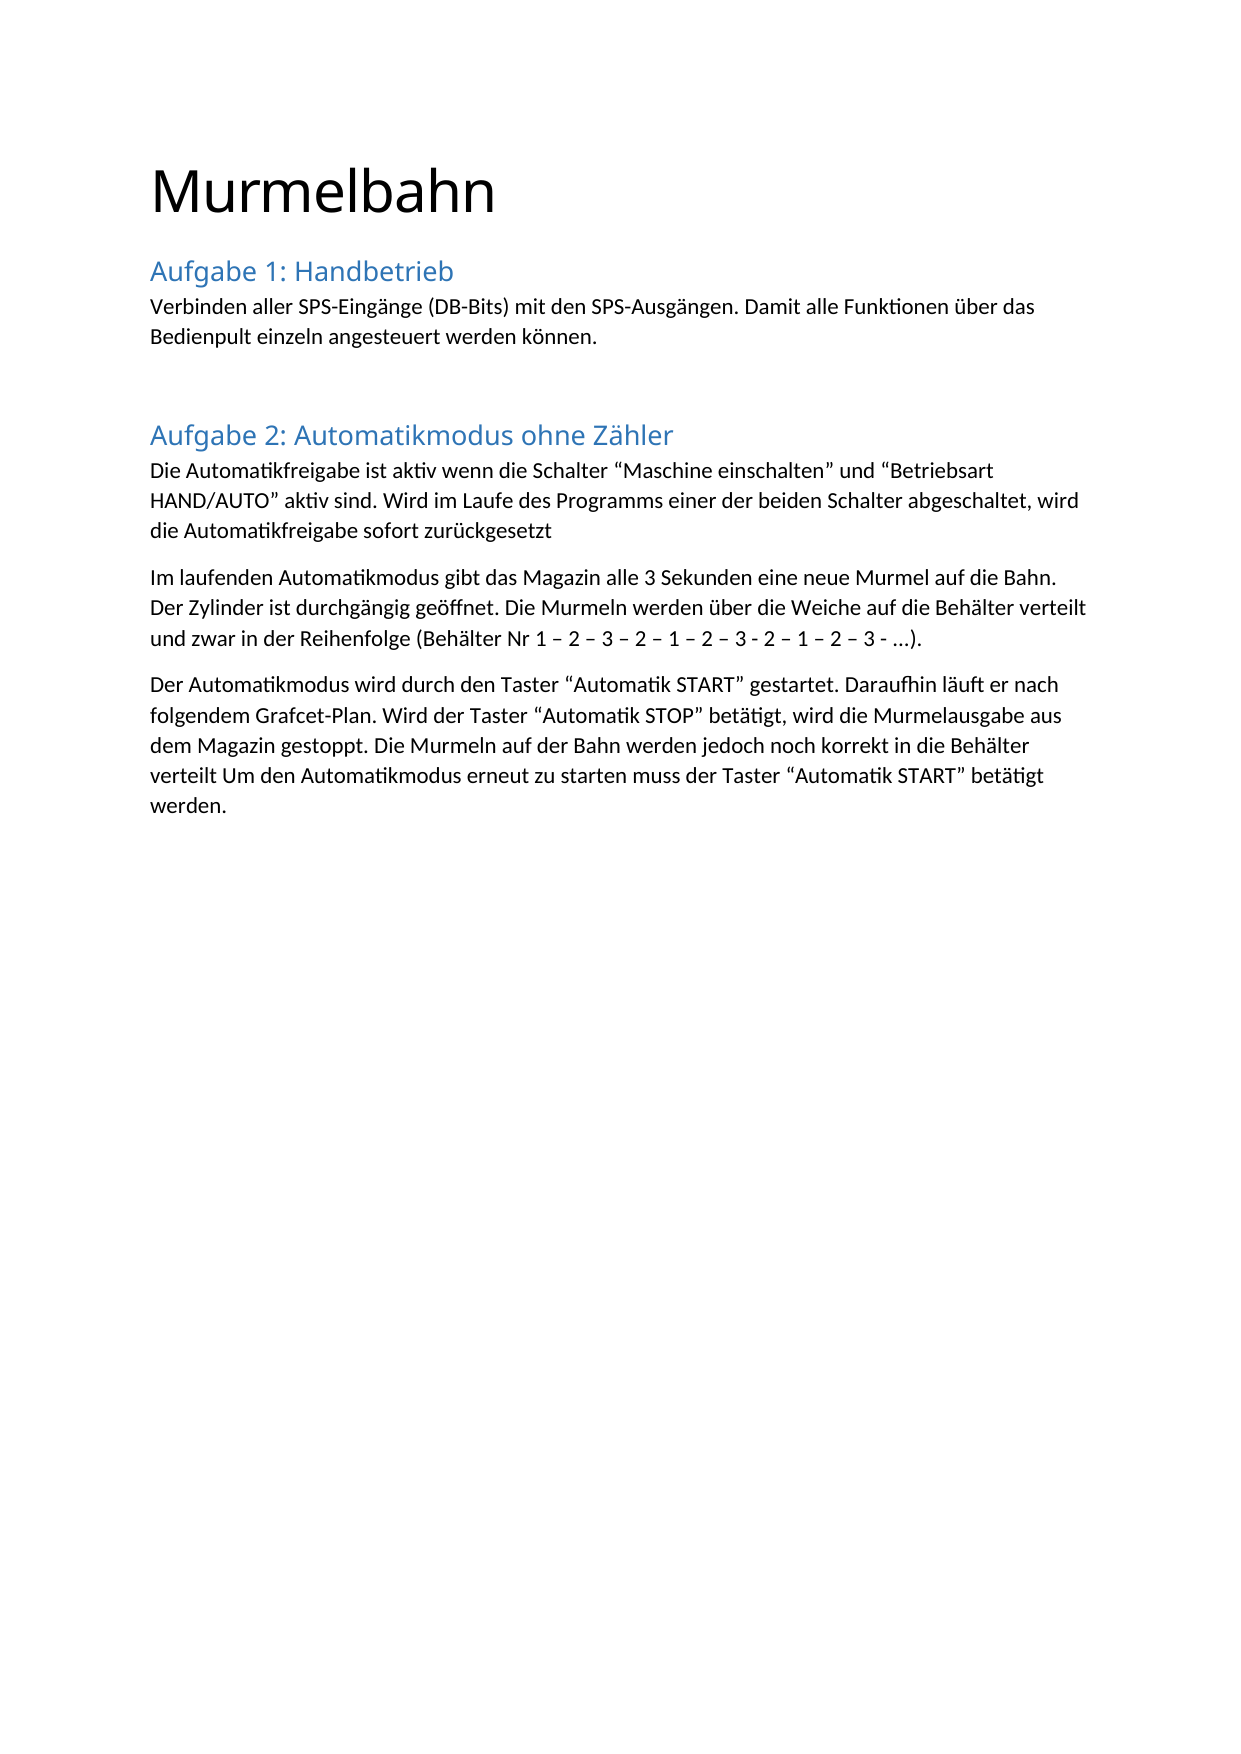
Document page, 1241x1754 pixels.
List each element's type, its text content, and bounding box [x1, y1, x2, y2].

text Verbinden aller SPS-Eingänge (DB-Bits) mit den SPS-Ausgängen. Damit alle Funktionen über das Bedienpult einzeln angesteuert werden können. [150, 292, 1090, 351]
subtitle Aufgabe 2: Automatikmodus ohne Zähler [150, 416, 1090, 453]
text Im laufenden Automatikmodus gibt das Magazin alle 3 Sekunden eine neue Murmel auf die Bahn. Der Zylinder ist durchgängig geöffnet. Die Murmeln werden über die Weiche auf die Behälter verteilt und zwar in der Reihenfolge (Behälter Nr 1 – 2 – 3 – 2 – 1 – 2 – 3 - 2 – 1 – 2 – 3 - ...). [150, 563, 1090, 652]
text Murmelbahn [150, 150, 1090, 229]
subtitle Aufgabe 1: Handbetrieb [150, 252, 1090, 289]
text Der Automatikmodus wird durch den Taster “Automatik START” gestartet. Daraufhin läuft er nach folgendem Grafcet-Plan. Wird der Taster “Automatik STOP” betätigt, wird die Murmelausgabe aus dem Magazin gestoppt. Die Murmeln auf der Bahn werden jedoch noch korrekt in die Behälter verteilt Um den Automatikmodus erneut zu starten muss der Taster “Automatik START” betätigt werden. [150, 671, 1090, 819]
text Die Automatikfreigabe ist aktiv wenn die Schalter “Maschine einschalten” und “Betriebsart HAND/AUTO” aktiv sind. Wird im Laufe des Programms einer der beiden Schalter abgeschaltet, wird die Automatikfreigabe sofort zurückgesetzt [150, 456, 1090, 544]
